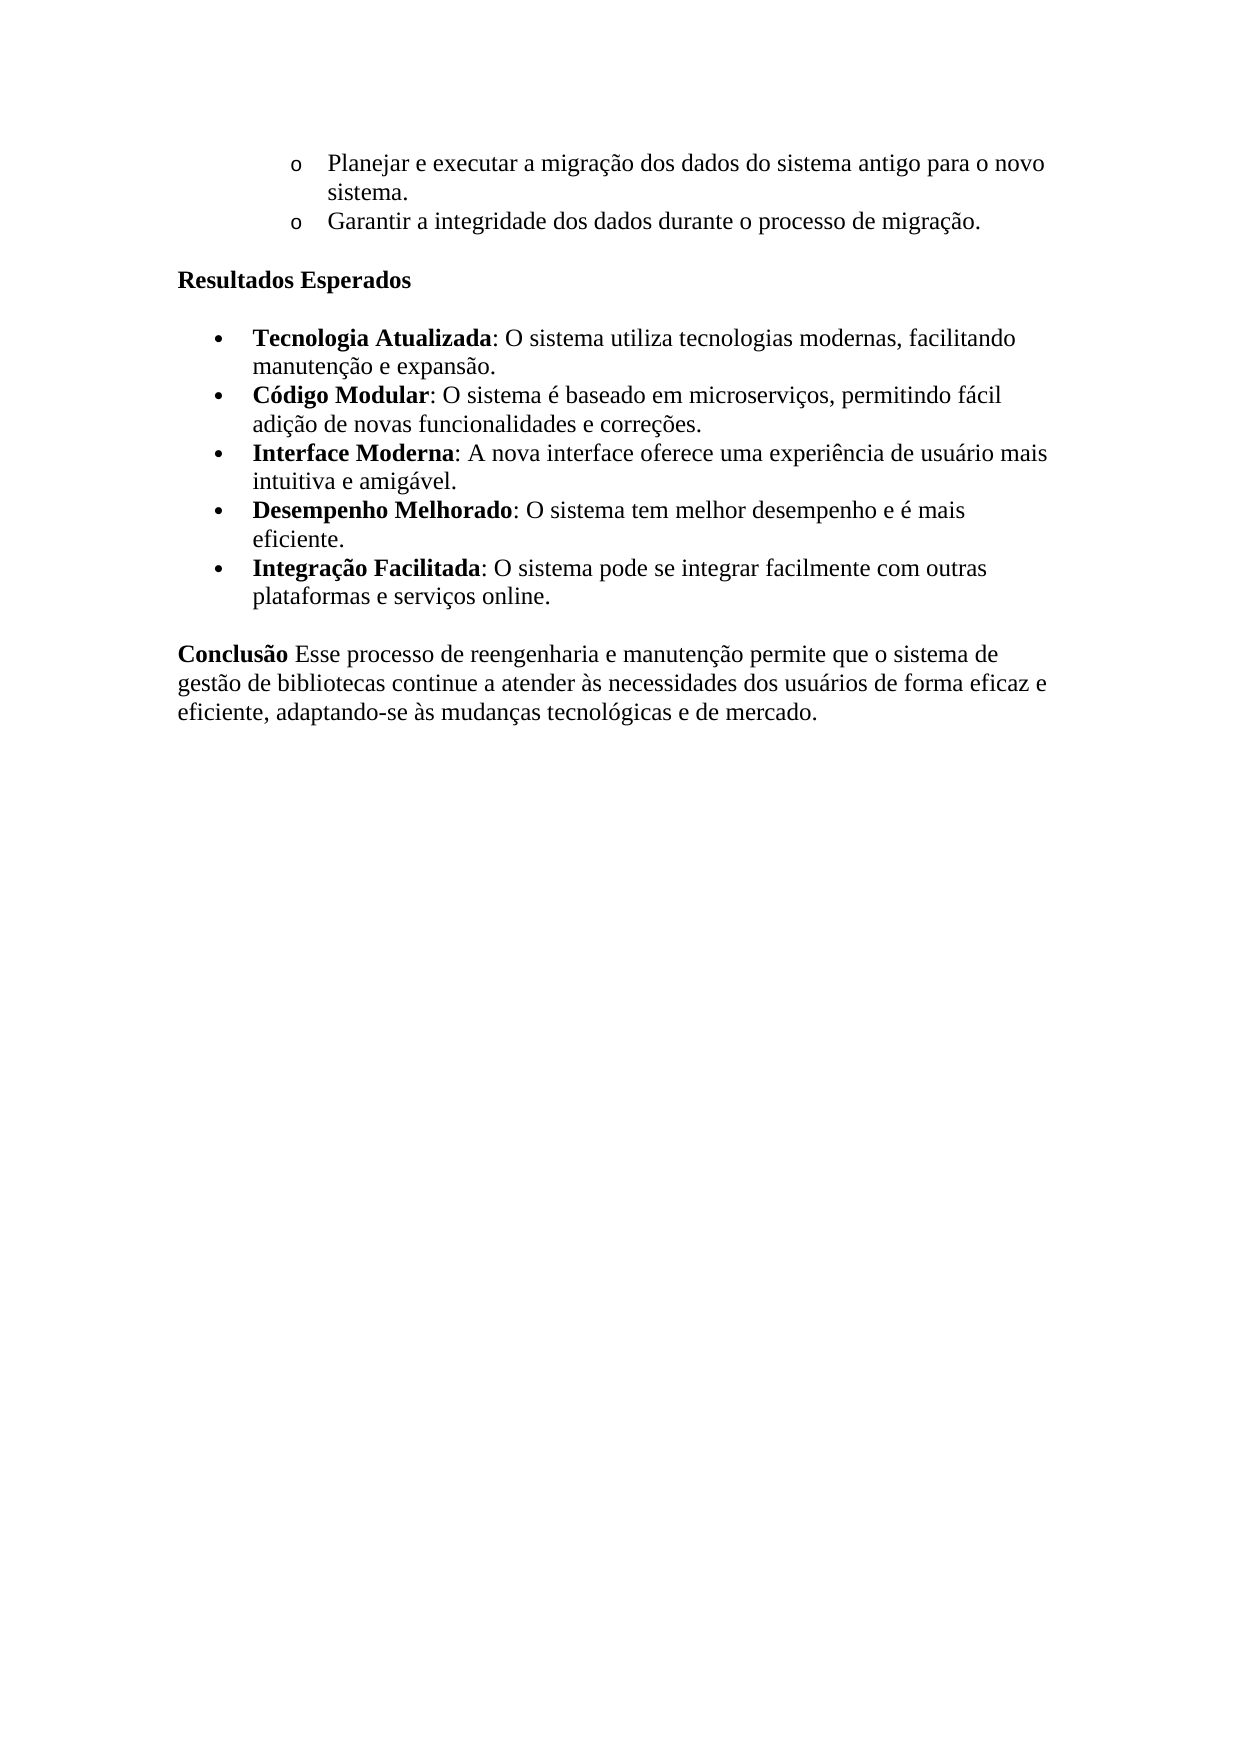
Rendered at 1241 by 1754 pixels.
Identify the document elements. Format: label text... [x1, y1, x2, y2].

list Desempenho Melhorado: O sistema tem melhor desempenho e é mais eficiente. [215, 495, 1063, 553]
list Integração Facilitada: O sistema pode se integrar facilmente com outras plataformas e serviços online. [215, 553, 1063, 610]
text Resultados Esperados [177, 265, 1063, 293]
list Interface Moderna: A nova interface oferece uma experiência de usuário mais intuitiva e amigável. [215, 438, 1063, 495]
list Planejar e executar a migração dos dados do sistema antigo para o novo sistema. [290, 148, 1063, 206]
list Tecnologia Atualizada: O sistema utiliza tecnologias modernas, facilitando manutenção e expansão. [215, 323, 1063, 380]
text Conclusão Esse processo de reengenharia e manutenção permite que o sistema de gestão de bibliotecas continue a atender às necessidades dos usuários de forma eficaz e eficiente, adaptando-se às mudanças tecnológicas e de mercado. [177, 639, 1063, 726]
list Garantir a integridade dos dados durante o processo de migração. [290, 206, 1063, 236]
list Código Modular: O sistema é baseado em microserviços, permitindo fácil adição de novas funcionalidades e correções. [215, 380, 1063, 438]
